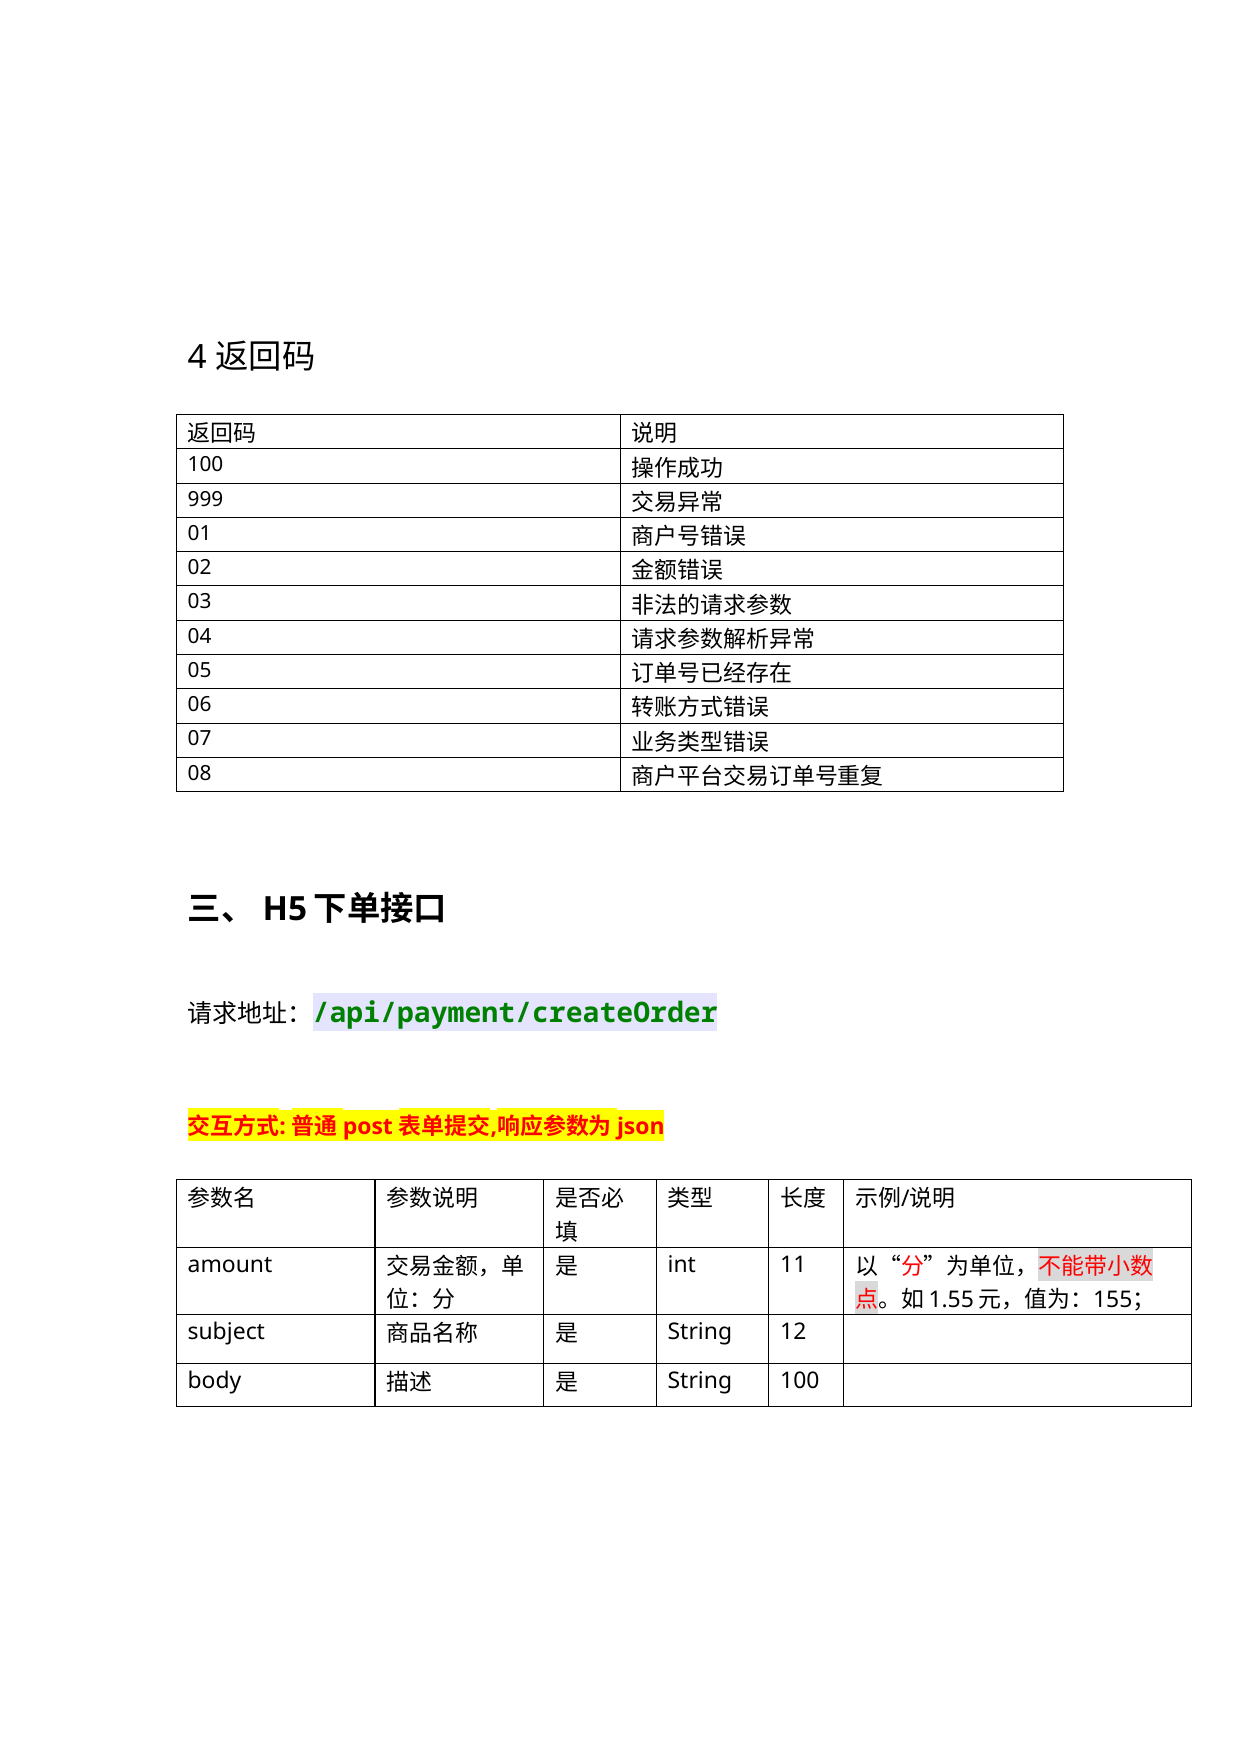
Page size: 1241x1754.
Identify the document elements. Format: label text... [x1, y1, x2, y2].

table_header 示例/说明 [844, 1180, 1191, 1247]
table_cell 05 [177, 655, 620, 688]
table_header 长度 [769, 1180, 843, 1247]
table_cell 100 [177, 449, 620, 483]
text 请求地址：/api/payment/createOrder [187, 992, 1053, 1031]
table_cell 商户平台交易订单号重复 [621, 758, 1063, 791]
table_cell 02 [177, 552, 620, 585]
table_cell 交易异常 [621, 484, 1063, 517]
table_cell String [657, 1315, 768, 1363]
table_header 类型 [657, 1180, 768, 1247]
table_cell 以“分”为单位，不能带小数点。如1.55元，值为：155； [844, 1248, 1191, 1314]
table_cell 金额错误 [621, 552, 1063, 585]
table_cell 03 [177, 586, 620, 620]
table_cell amount [177, 1248, 374, 1314]
table_cell 06 [177, 689, 620, 722]
table_cell 交易金额，单位：分 [376, 1248, 543, 1314]
table_header 说明 [621, 415, 1063, 448]
table_cell 商户号错误 [621, 518, 1063, 551]
text 交互方式: 普通 post 表单提交,响应参数为 json [187, 1107, 1053, 1141]
table_cell 12 [769, 1315, 843, 1363]
table_cell 商品名称 [376, 1315, 543, 1363]
table_cell 非法的请求参数 [621, 586, 1063, 620]
table_cell 100 [769, 1364, 843, 1406]
table_cell 是 [544, 1364, 656, 1406]
table_cell 描述 [376, 1364, 543, 1406]
table_cell [844, 1364, 1191, 1406]
table_cell int [657, 1248, 768, 1314]
table_cell body [177, 1364, 374, 1406]
table_header 参数说明 [376, 1180, 543, 1247]
table_cell 07 [177, 724, 620, 757]
table_cell 请求参数解析异常 [621, 621, 1063, 654]
table_cell 是 [544, 1248, 656, 1314]
table_cell 操作成功 [621, 449, 1063, 483]
table_cell 订单号已经存在 [621, 655, 1063, 688]
table_cell String [657, 1364, 768, 1406]
table_header 是否必填 [544, 1180, 656, 1247]
subtitle H5下单接口 [187, 882, 1053, 930]
table_header 返回码 [177, 415, 620, 448]
table_cell 是 [544, 1315, 656, 1363]
table_cell 转账方式错误 [621, 689, 1063, 722]
table_header 参数名 [177, 1180, 374, 1247]
subtitle 4 返回码 [187, 330, 1053, 379]
table_cell 业务类型错误 [621, 724, 1063, 757]
table_cell [844, 1315, 1191, 1363]
table_cell 11 [769, 1248, 843, 1314]
table_cell subject [177, 1315, 374, 1363]
table_cell 01 [177, 518, 620, 551]
table_cell 999 [177, 484, 620, 517]
table_cell 04 [177, 621, 620, 654]
table_cell 08 [177, 758, 620, 791]
